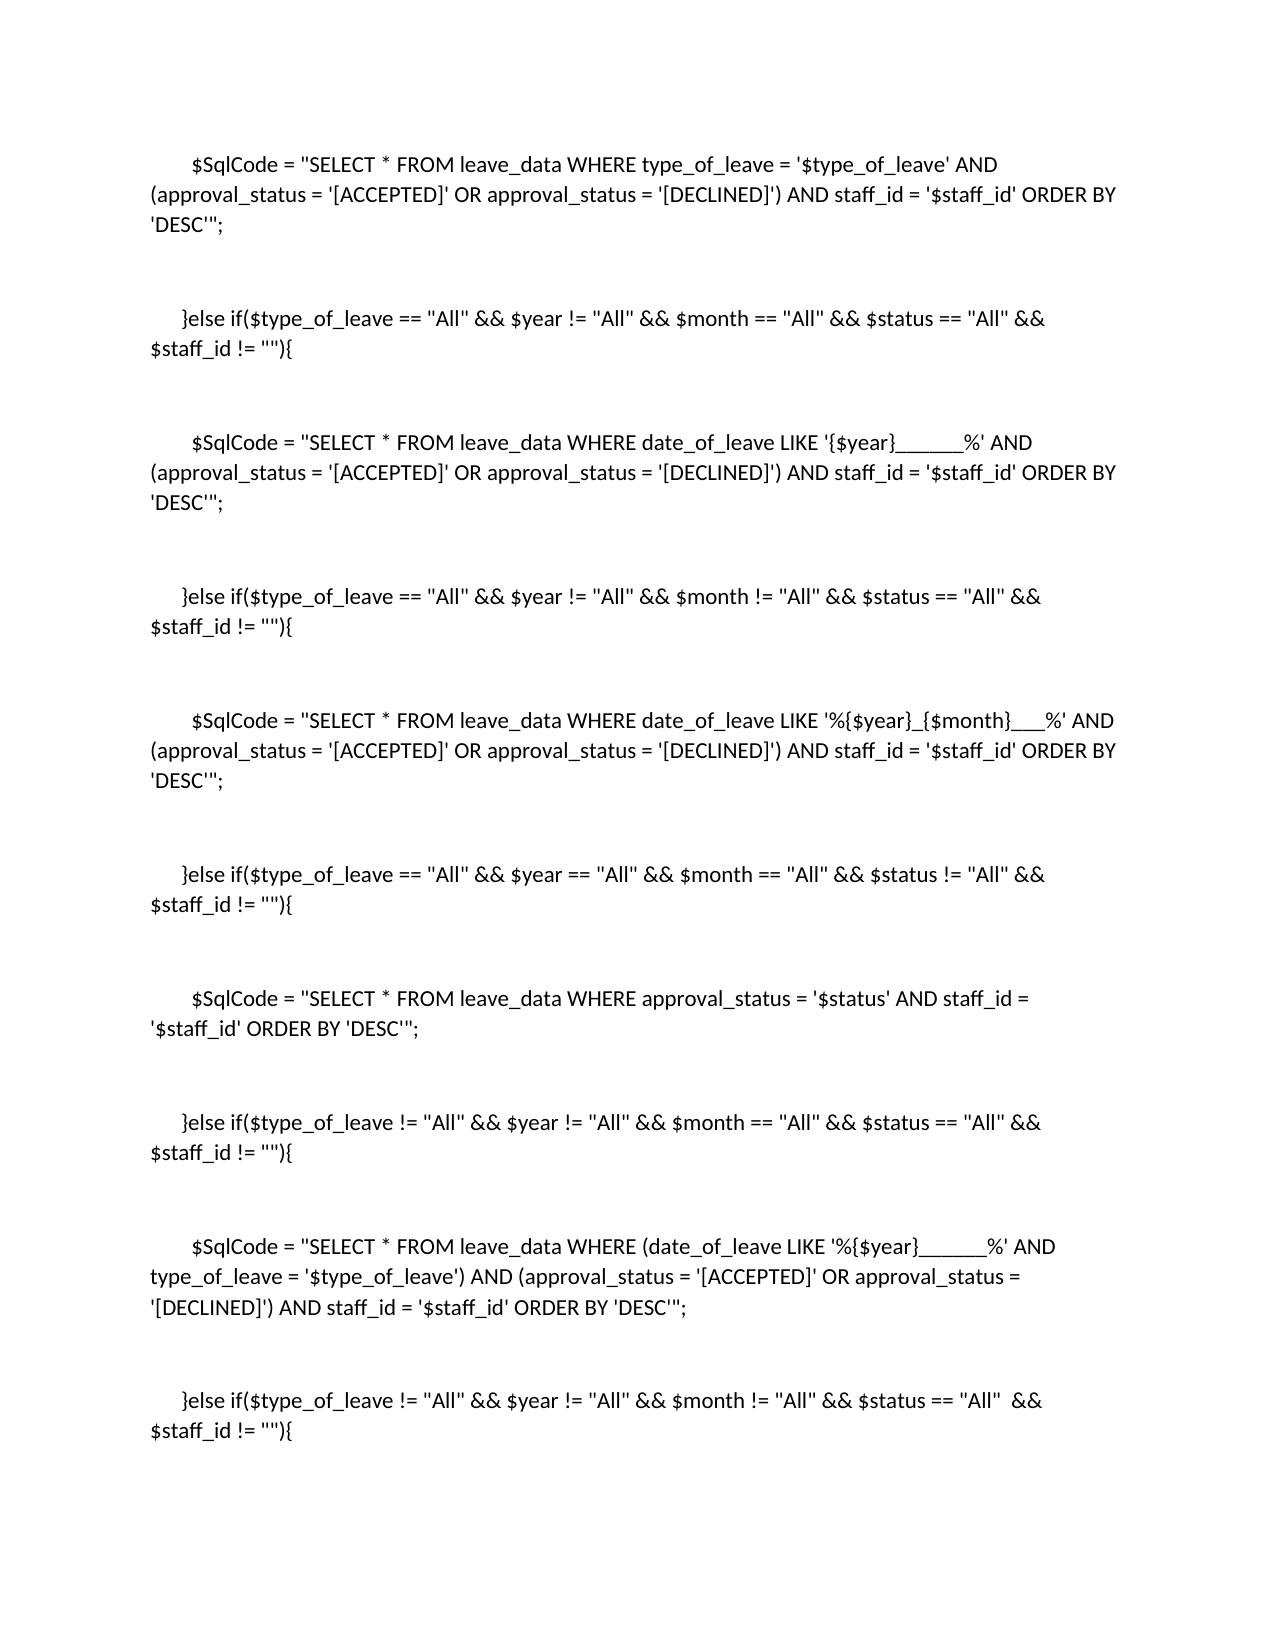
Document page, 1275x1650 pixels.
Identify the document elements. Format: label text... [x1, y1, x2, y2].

text }else if($type_of_leave == "All" && $year == "All" && $month == "All" && $status != "All" && $staff_id != ""){ [150, 860, 1125, 919]
text $SqlCode = "SELECT * FROM leave_data WHERE date_of_leave LIKE '{$year}______%' AND (approval_status = '[ACCEPTED]' OR approval_status = '[DECLINED]') AND staff_id = '$staff_id' ORDER BY 'DESC'"; [150, 428, 1125, 517]
text }else if($type_of_leave == "All" && $year != "All" && $month != "All" && $status == "All" && $staff_id != ""){ [150, 582, 1125, 641]
text $SqlCode = "SELECT * FROM leave_data WHERE (date_of_leave LIKE '%{$year}______%' AND type_of_leave = '$type_of_leave') AND (approval_status = '[ACCEPTED]' OR approval_status = '[DECLINED]') AND staff_id = '$staff_id' ORDER BY 'DESC'"; [150, 1232, 1125, 1321]
text $SqlCode = "SELECT * FROM leave_data WHERE type_of_leave = '$type_of_leave' AND (approval_status = '[ACCEPTED]' OR approval_status = '[DECLINED]') AND staff_id = '$staff_id' ORDER BY 'DESC'"; [150, 150, 1125, 238]
text $SqlCode = "SELECT * FROM leave_data WHERE date_of_leave LIKE '%{$year}_{$month}___%' AND (approval_status = '[ACCEPTED]' OR approval_status = '[DECLINED]') AND staff_id = '$staff_id' ORDER BY 'DESC'"; [150, 706, 1125, 795]
text }else if($type_of_leave != "All" && $year != "All" && $month != "All" && $status == "All" && $staff_id != ""){ [150, 1386, 1125, 1445]
text }else if($type_of_leave == "All" && $year != "All" && $month == "All" && $status == "All" && $staff_id != ""){ [150, 304, 1125, 362]
text }else if($type_of_leave != "All" && $year != "All" && $month == "All" && $status == "All" && $staff_id != ""){ [150, 1108, 1125, 1167]
text $SqlCode = "SELECT * FROM leave_data WHERE approval_status = '$status' AND staff_id = '$staff_id' ORDER BY 'DESC'"; [150, 984, 1125, 1043]
